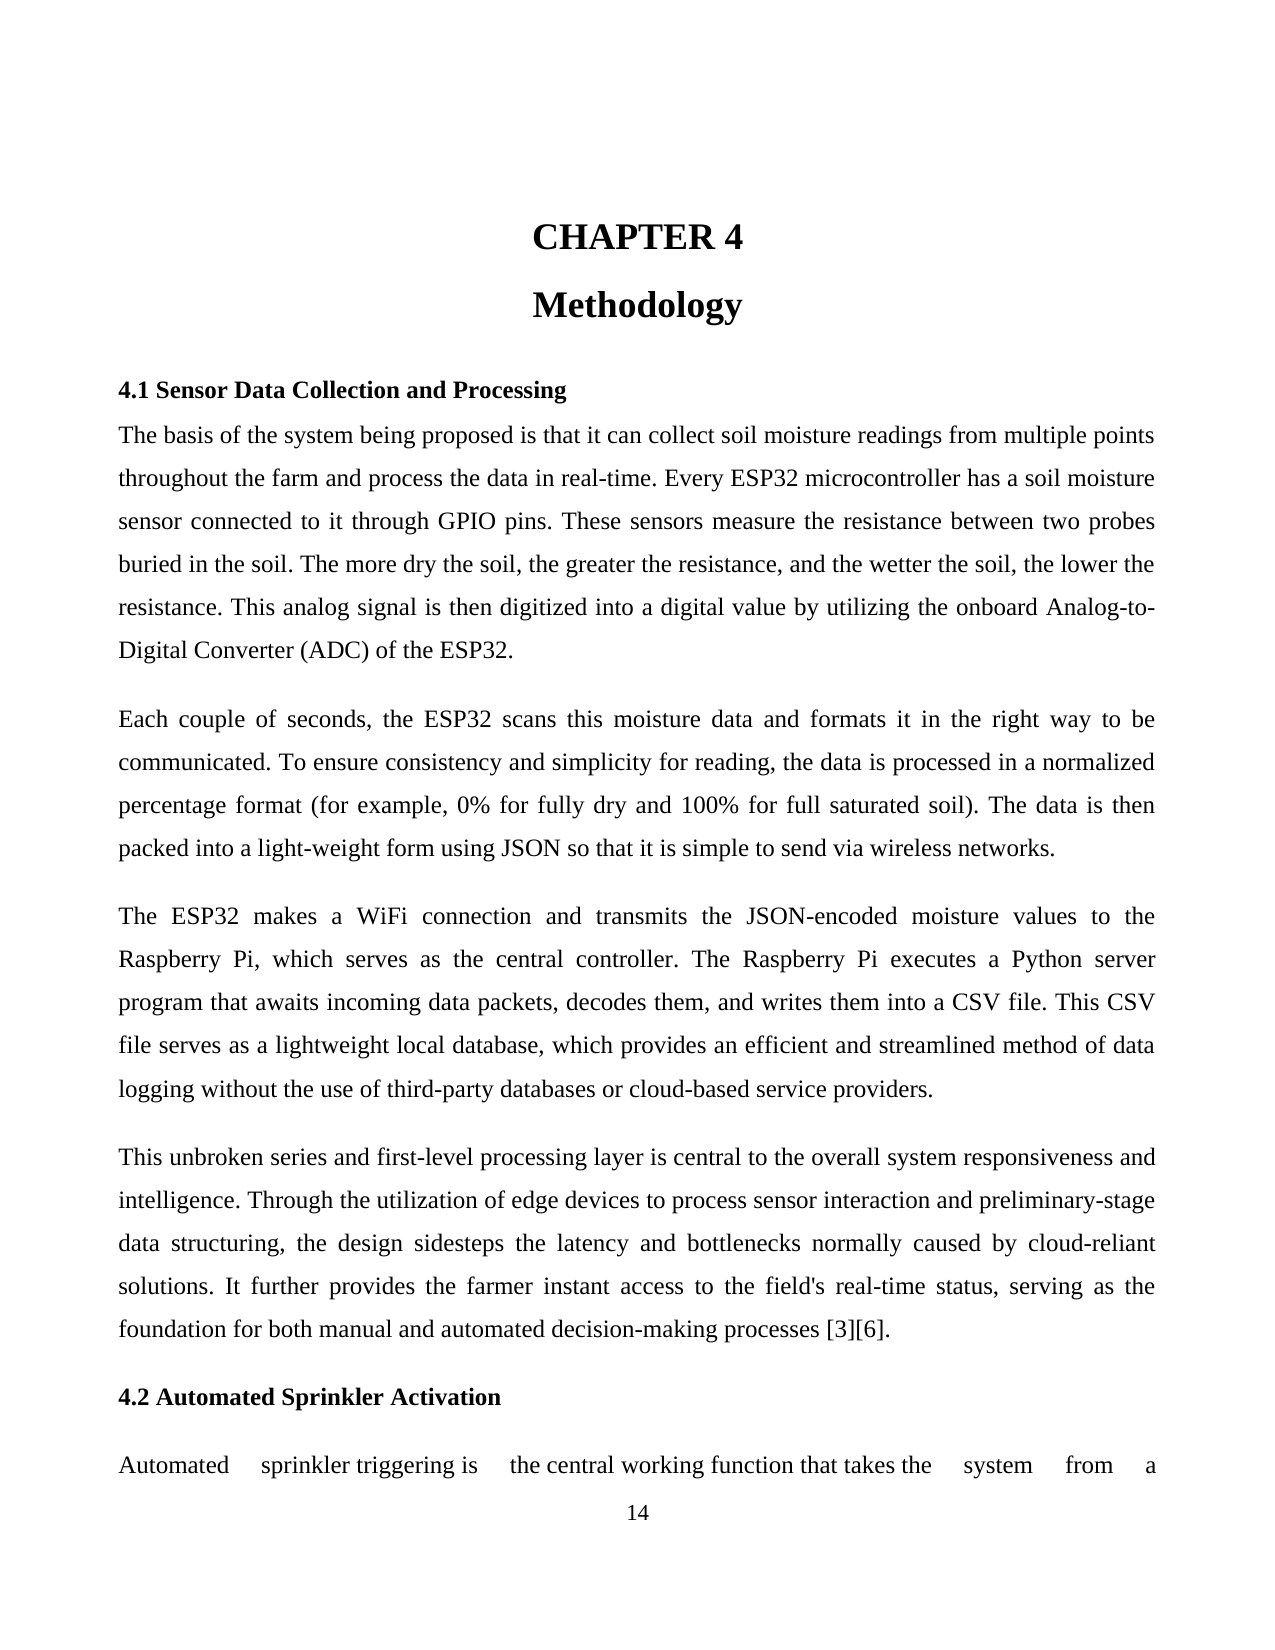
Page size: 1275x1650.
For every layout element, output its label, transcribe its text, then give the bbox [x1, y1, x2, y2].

subtitle 4.1 Sensor Data Collection and Processing [118, 375, 1157, 403]
subtitle CHAPTER 4 [118, 214, 1157, 258]
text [118, 1451, 1157, 1479]
text 4.2 Automated Sprinkler Activation [118, 1382, 1157, 1411]
text The basis of the system being proposed is that it can collect soil moisture readings from multiple points throughout the farm and process the data in real-time. Every ESP32 microcontroller has a soil moisture sensor connected to it through GPIO pins. These sensors measure the resistance between two probes buried in the soil. The more dry the soil, the greater the resistance, and the wetter the soil, the lower the resistance. This analog signal is then digitized into a digital value by utilizing the onboard Analog-to-Digital Converter (ADC) of the ESP32. [118, 420, 1157, 664]
text The ESP32 makes a WiFi connection and transmits the JSON-encoded moisture values to the Raspberry Pi, which serves as the central controller. The Raspberry Pi executes a Python server program that awaits incoming data packets, decodes them, and writes them into a CSV file. This CSV file serves as a lightweight local database, which provides an efficient and streamlined method of data logging without the use of third-party databases or cloud-based service providers. [118, 901, 1157, 1102]
text This unbroken series and first-level processing layer is central to the overall system responsiveness and intelligence. Through the utilization of edge devices to process sensor interaction and preliminary-stage data structuring, the design sidesteps the latency and bottlenecks normally caused by cloud-reliant solutions. It further provides the farmer instant access to the field's real-time status, serving as the foundation for both manual and automated decision-making processes [3][6]. [118, 1142, 1157, 1343]
text Each couple of seconds, the ESP32 scans this moisture data and formats it in the right way to be communicated. To ensure consistency and simplicity for reading, the data is processed in a normalized percentage format (for example, 0% for fully dry and 100% for full saturated soil). The data is then packed into a light-weight form using JSON so that it is simple to send via wireless networks. [118, 704, 1157, 862]
subtitle Methodology [118, 282, 1157, 325]
